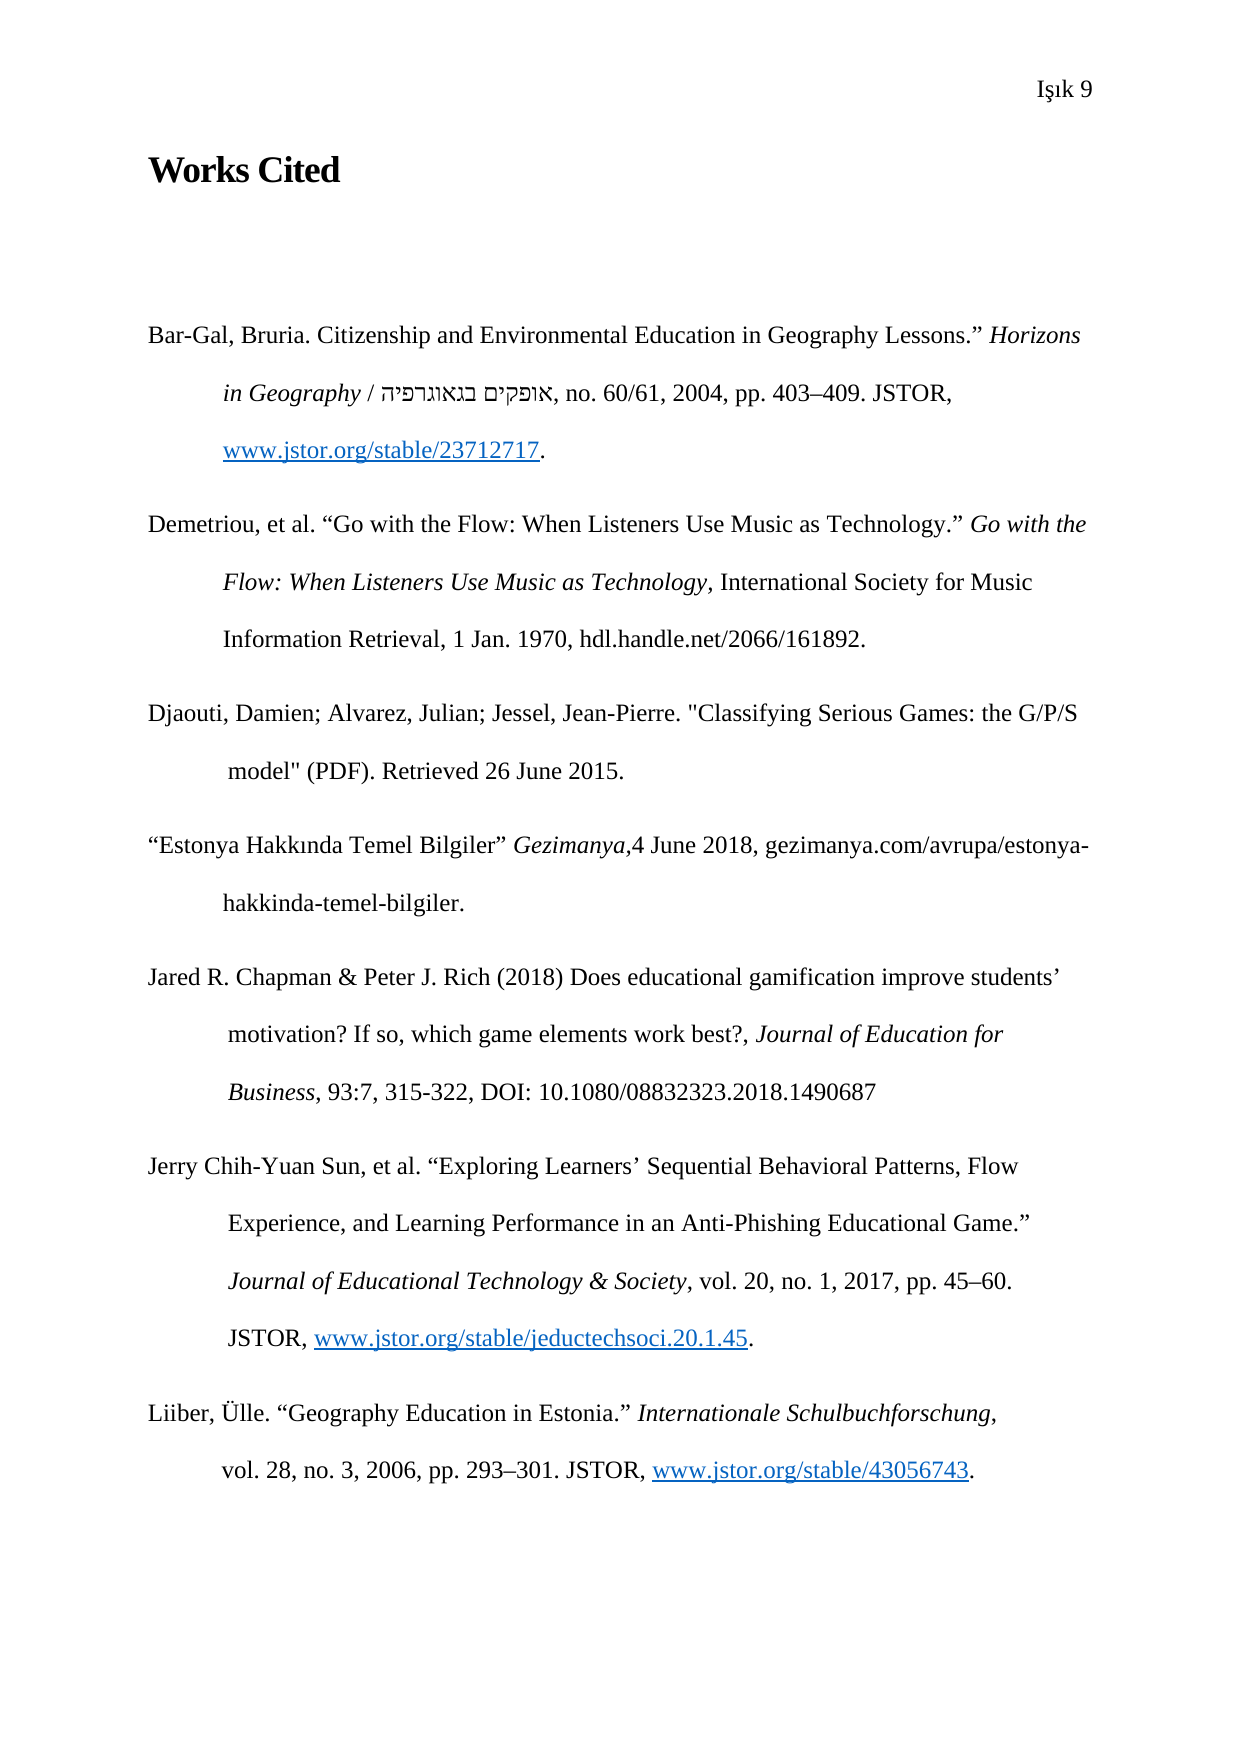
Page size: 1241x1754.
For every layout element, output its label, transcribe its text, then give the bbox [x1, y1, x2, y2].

title Works Cited [148, 148, 1092, 191]
